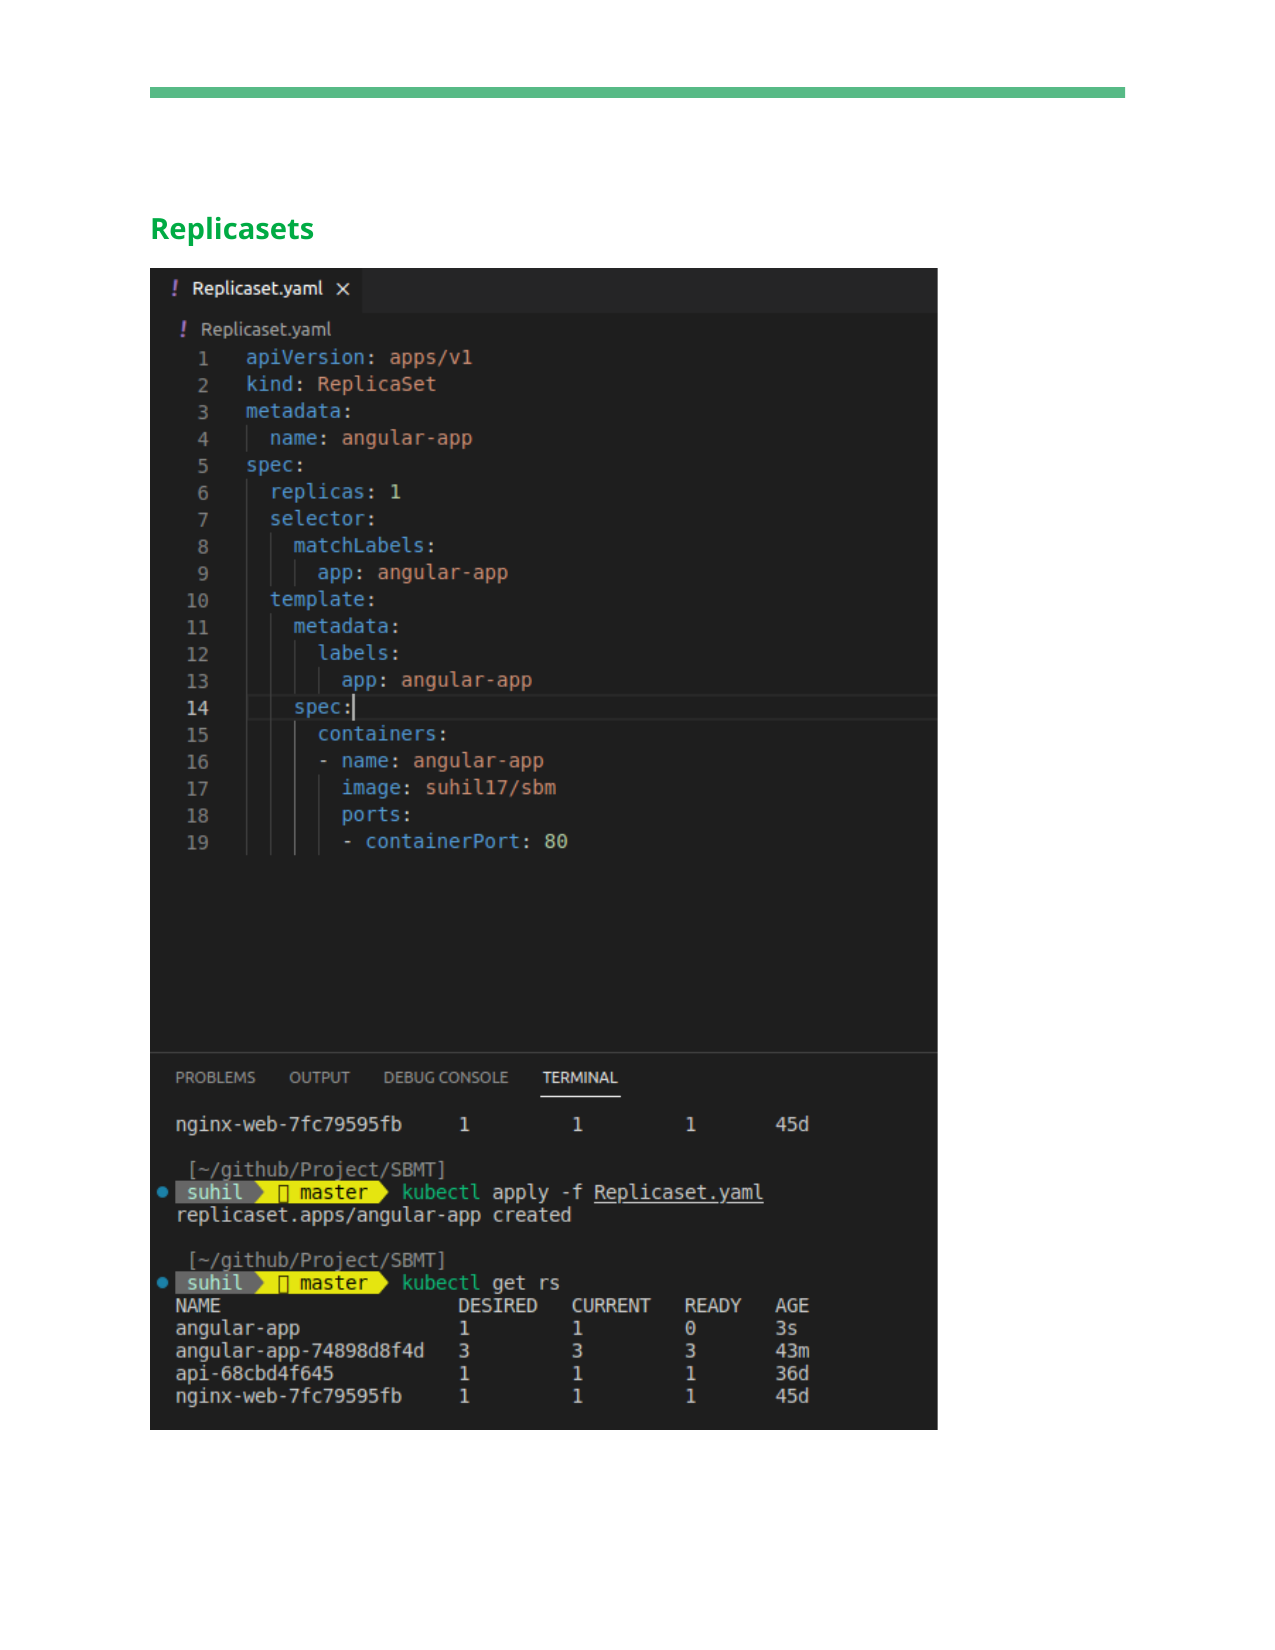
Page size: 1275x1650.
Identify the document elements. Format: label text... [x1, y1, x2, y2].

picture [150, 87, 1125, 98]
picture [150, 268, 938, 1430]
subtitle Replicasets [150, 208, 937, 248]
